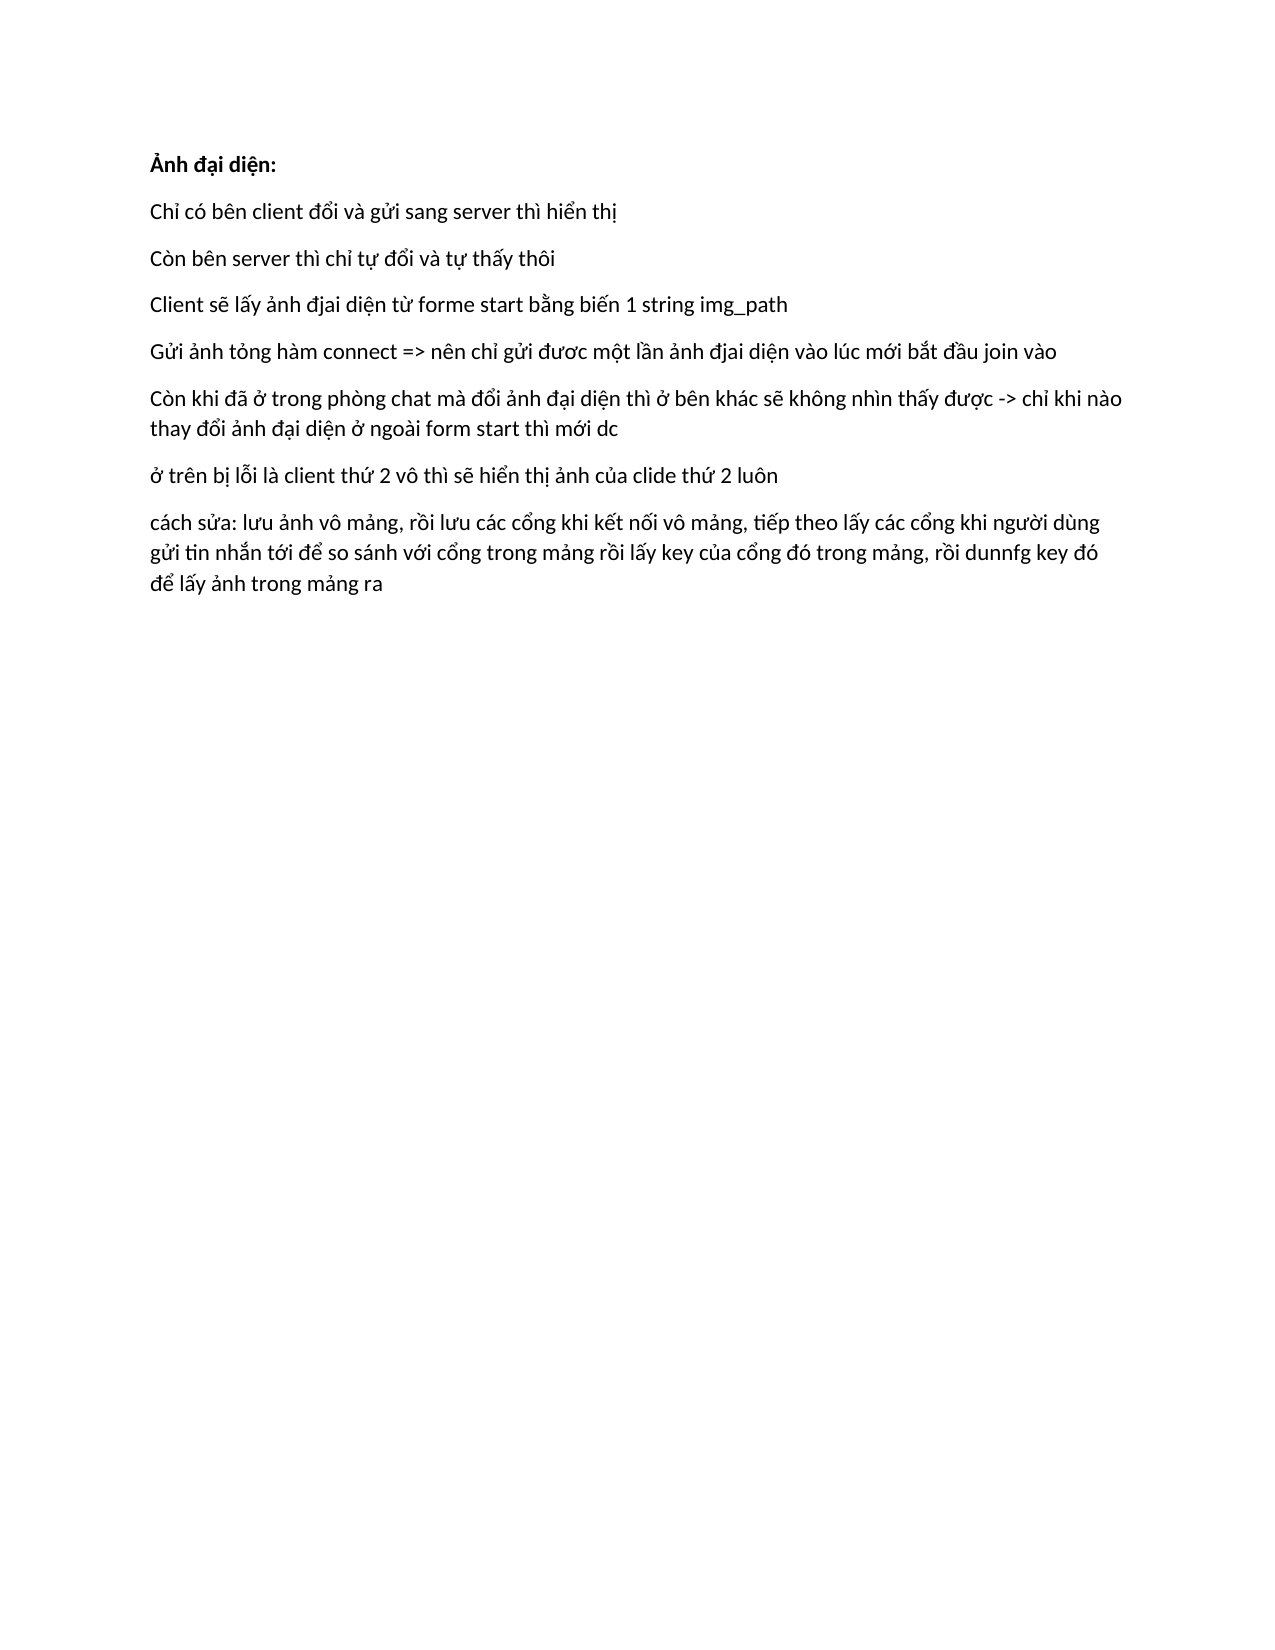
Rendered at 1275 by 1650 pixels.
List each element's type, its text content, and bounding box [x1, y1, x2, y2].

text Ảnh đại diện: [150, 150, 1125, 178]
text Còn bên server thì chỉ tự đổi và tự thấy thôi [150, 244, 1125, 272]
text Client sẽ lấy ảnh đjai diện từ forme start bằng biến 1 string img_path [150, 291, 1125, 319]
text ở trên bị lỗi là client thứ 2 vô thì sẽ hiển thị ảnh của clide thứ 2 luôn [150, 461, 1125, 489]
text Còn khi đã ở trong phòng chat mà đổi ảnh đại diện thì ở bên khác sẽ không nhìn thấy được -> chỉ khi nào thay đổi ảnh đại diện ở ngoài form start thì mới dc [150, 384, 1125, 443]
text Chỉ có bên client đổi và gửi sang server thì hiển thị [150, 197, 1125, 225]
text cách sửa: lưu ảnh vô mảng, rồi lưu các cổng khi kết nối vô mảng, tiếp theo lấy các cổng khi người dùng gửi tin nhắn tới để so sánh với cổng trong mảng rồi lấy key của cổng đó trong mảng, rồi dunnfg key đó để lấy ảnh trong mảng ra [150, 508, 1125, 597]
text Gửi ảnh tỏng hàm connect => nên chỉ gửi đươc một lần ảnh đjai diện vào lúc mới bắt đầu join vào [150, 337, 1125, 366]
